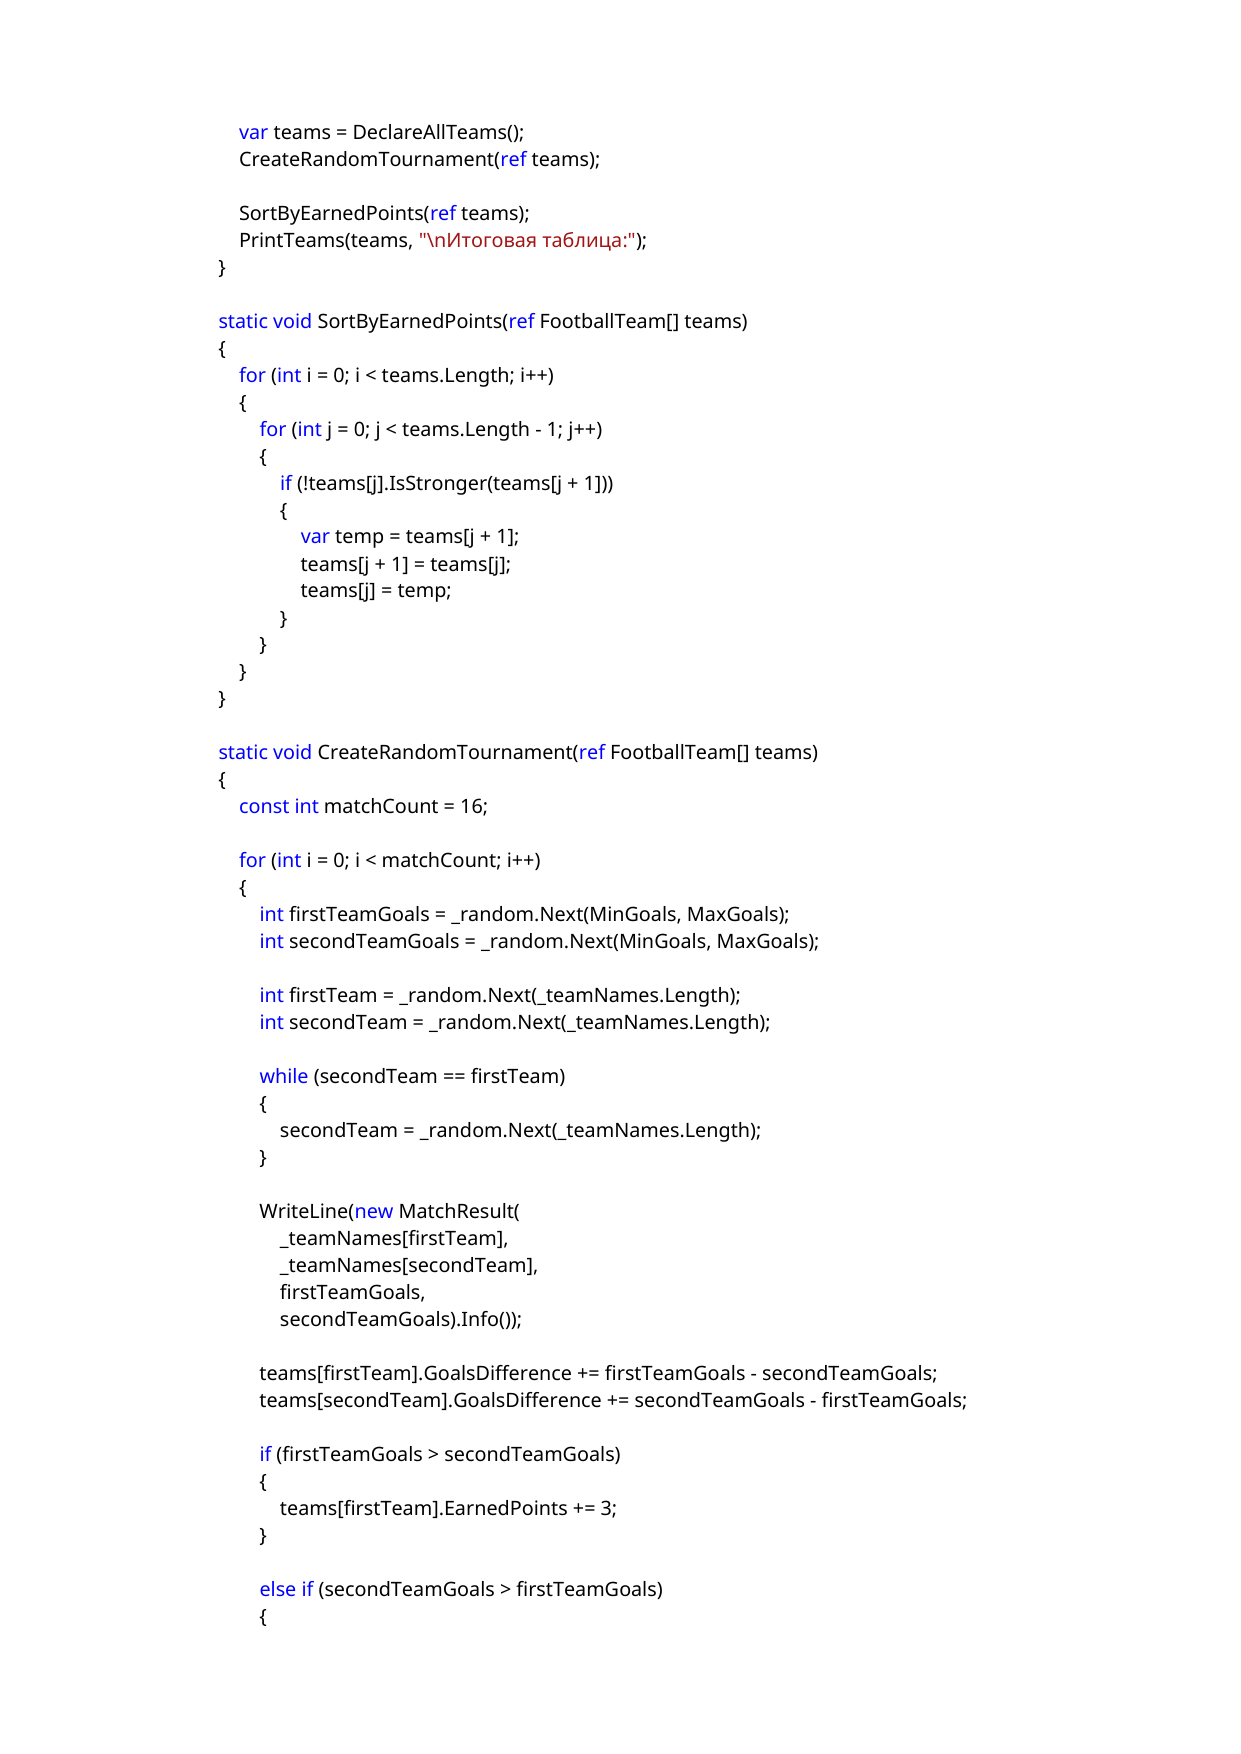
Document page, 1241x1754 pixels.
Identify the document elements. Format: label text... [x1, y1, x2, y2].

text } [177, 253, 1152, 280]
text _teamNames[firstTeam], [177, 1224, 1152, 1251]
text { [177, 1467, 1152, 1494]
text var temp = teams[j + 1]; [177, 523, 1152, 550]
text { [177, 1602, 1152, 1629]
text SortByEarnedPoints(ref teams); [177, 199, 1152, 226]
text } [177, 604, 1152, 631]
text var teams = DeclareAllTeams(); [177, 118, 1152, 145]
text int secondTeam = _random.Next(_teamNames.Length); [177, 1008, 1152, 1035]
text { [177, 442, 1152, 469]
text } [177, 658, 1152, 685]
text teams[j + 1] = teams[j]; [177, 550, 1152, 577]
text for (int i = 0; i < matchCount; i++) [177, 847, 1152, 873]
text int secondTeamGoals = _random.Next(MinGoals, MaxGoals); [177, 927, 1152, 954]
text else if (secondTeamGoals > firstTeamGoals) [177, 1575, 1152, 1602]
text if (firstTeamGoals > secondTeamGoals) [177, 1440, 1152, 1467]
text PrintTeams(teams, "\nИтоговая таблица:"); [177, 226, 1152, 253]
text for (int j = 0; j < teams.Length - 1; j++) [177, 415, 1152, 442]
text teams[j] = temp; [177, 577, 1152, 604]
text firstTeamGoals, [177, 1278, 1152, 1305]
text const int matchCount = 16; [177, 793, 1152, 819]
text { [177, 873, 1152, 901]
text WriteLine(new MatchResult( [177, 1197, 1152, 1224]
text secondTeam = _random.Next(_teamNames.Length); [177, 1116, 1152, 1143]
text { [177, 766, 1152, 793]
text teams[secondTeam].GoalsDifference += secondTeamGoals - firstTeamGoals; [177, 1386, 1152, 1413]
text if (!teams[j].IsStronger(teams[j + 1])) [177, 469, 1152, 496]
text for (int i = 0; i < teams.Length; i++) [177, 361, 1152, 388]
text _teamNames[secondTeam], [177, 1251, 1152, 1278]
text static void SortByEarnedPoints(ref FootballTeam[] teams) [177, 307, 1152, 334]
text } [177, 1143, 1152, 1170]
text { [177, 1089, 1152, 1116]
text teams[firstTeam].GoalsDifference += firstTeamGoals - secondTeamGoals; [177, 1359, 1152, 1386]
text } [177, 685, 1152, 712]
text static void CreateRandomTournament(ref FootballTeam[] teams) [177, 739, 1152, 766]
text } [177, 631, 1152, 658]
text { [177, 334, 1152, 361]
text CreateRandomTournament(ref teams); [177, 145, 1152, 172]
text secondTeamGoals).Info()); [177, 1305, 1152, 1332]
text int firstTeamGoals = _random.Next(MinGoals, MaxGoals); [177, 901, 1152, 927]
text { [177, 388, 1152, 415]
text int firstTeam = _random.Next(_teamNames.Length); [177, 981, 1152, 1008]
text teams[firstTeam].EarnedPoints += 3; [177, 1494, 1152, 1521]
text while (secondTeam == firstTeam) [177, 1062, 1152, 1089]
text } [177, 1521, 1152, 1548]
text { [177, 496, 1152, 523]
